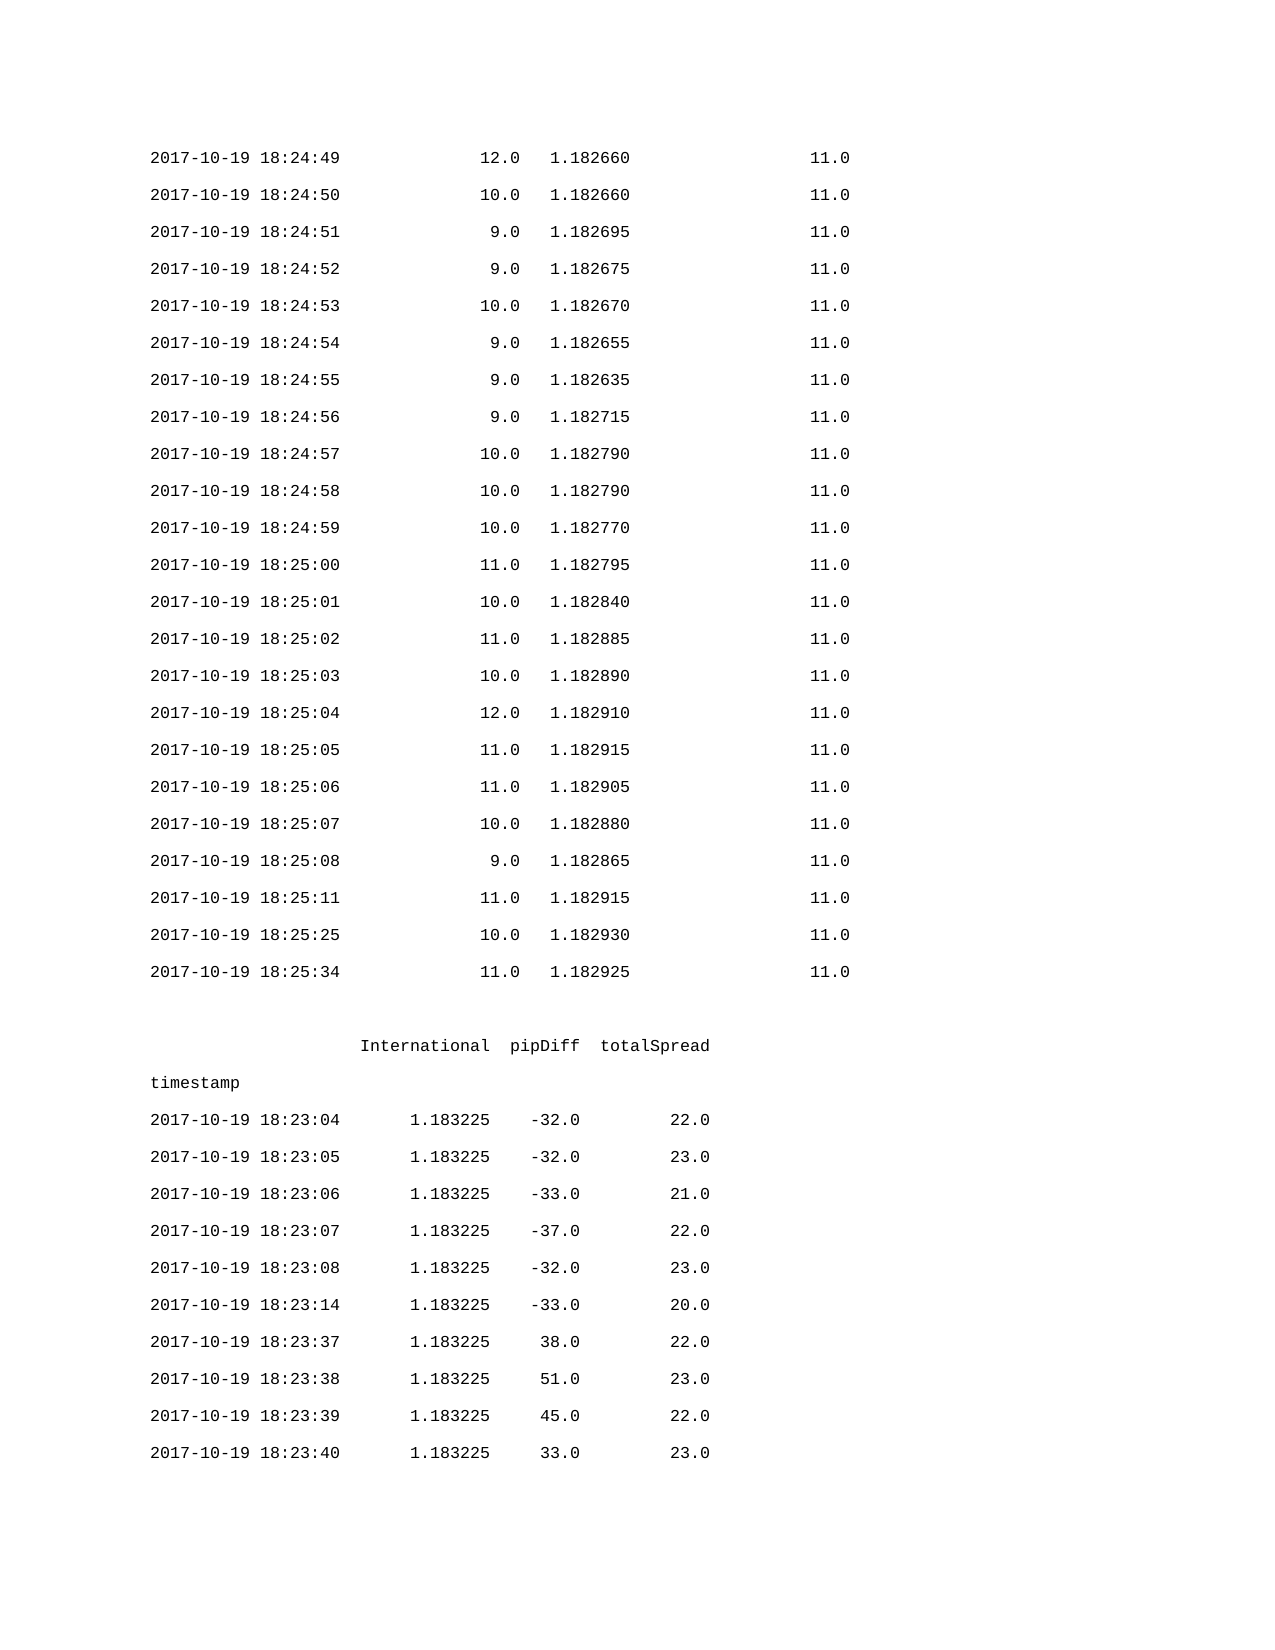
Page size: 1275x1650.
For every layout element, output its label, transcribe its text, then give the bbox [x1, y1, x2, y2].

text 2017-10-19 18:24:51 9.0 1.182695 11.0 [150, 224, 1125, 243]
text 2017-10-19 18:25:00 11.0 1.182795 11.0 [150, 557, 1125, 576]
text 2017-10-19 18:24:49 12.0 1.182660 11.0 [150, 150, 1125, 169]
text 2017-10-19 18:25:08 9.0 1.182865 11.0 [150, 853, 1125, 871]
text 2017-10-19 18:23:40 1.183225 33.0 23.0 [150, 1444, 1125, 1463]
text 2017-10-19 18:25:06 11.0 1.182905 11.0 [150, 779, 1125, 797]
text 2017-10-19 18:25:03 10.0 1.182890 11.0 [150, 668, 1125, 687]
text 2017-10-19 18:24:58 10.0 1.182790 11.0 [150, 483, 1125, 502]
text 2017-10-19 18:25:05 11.0 1.182915 11.0 [150, 742, 1125, 761]
text 2017-10-19 18:23:37 1.183225 38.0 22.0 [150, 1333, 1125, 1352]
text 2017-10-19 18:25:01 10.0 1.182840 11.0 [150, 594, 1125, 613]
text 2017-10-19 18:24:52 9.0 1.182675 11.0 [150, 261, 1125, 280]
text 2017-10-19 18:25:34 11.0 1.182925 11.0 [150, 963, 1125, 982]
text 2017-10-19 18:23:06 1.183225 -33.0 21.0 [150, 1185, 1125, 1204]
text 2017-10-19 18:24:55 9.0 1.182635 11.0 [150, 372, 1125, 391]
text 2017-10-19 18:24:54 9.0 1.182655 11.0 [150, 335, 1125, 354]
text 2017-10-19 18:24:57 10.0 1.182790 11.0 [150, 446, 1125, 465]
text 2017-10-19 18:25:04 12.0 1.182910 11.0 [150, 705, 1125, 723]
text 2017-10-19 18:23:04 1.183225 -32.0 22.0 [150, 1111, 1125, 1130]
text 2017-10-19 18:24:50 10.0 1.182660 11.0 [150, 187, 1125, 206]
text 2017-10-19 18:23:39 1.183225 45.0 22.0 [150, 1407, 1125, 1426]
text timestamp [150, 1074, 1125, 1093]
text 2017-10-19 18:24:56 9.0 1.182715 11.0 [150, 409, 1125, 428]
text 2017-10-19 18:23:08 1.183225 -32.0 23.0 [150, 1259, 1125, 1278]
text 2017-10-19 18:24:59 10.0 1.182770 11.0 [150, 520, 1125, 539]
text 2017-10-19 18:24:53 10.0 1.182670 11.0 [150, 298, 1125, 317]
text 2017-10-19 18:23:07 1.183225 -37.0 22.0 [150, 1222, 1125, 1241]
text 2017-10-19 18:25:07 10.0 1.182880 11.0 [150, 816, 1125, 834]
text International pipDiff totalSpread [150, 1037, 1125, 1056]
text 2017-10-19 18:25:11 11.0 1.182915 11.0 [150, 889, 1125, 908]
text 2017-10-19 18:23:14 1.183225 -33.0 20.0 [150, 1296, 1125, 1315]
text 2017-10-19 18:23:05 1.183225 -32.0 23.0 [150, 1148, 1125, 1167]
text 2017-10-19 18:23:38 1.183225 51.0 23.0 [150, 1370, 1125, 1389]
text 2017-10-19 18:25:25 10.0 1.182930 11.0 [150, 927, 1125, 945]
text 2017-10-19 18:25:02 11.0 1.182885 11.0 [150, 631, 1125, 649]
